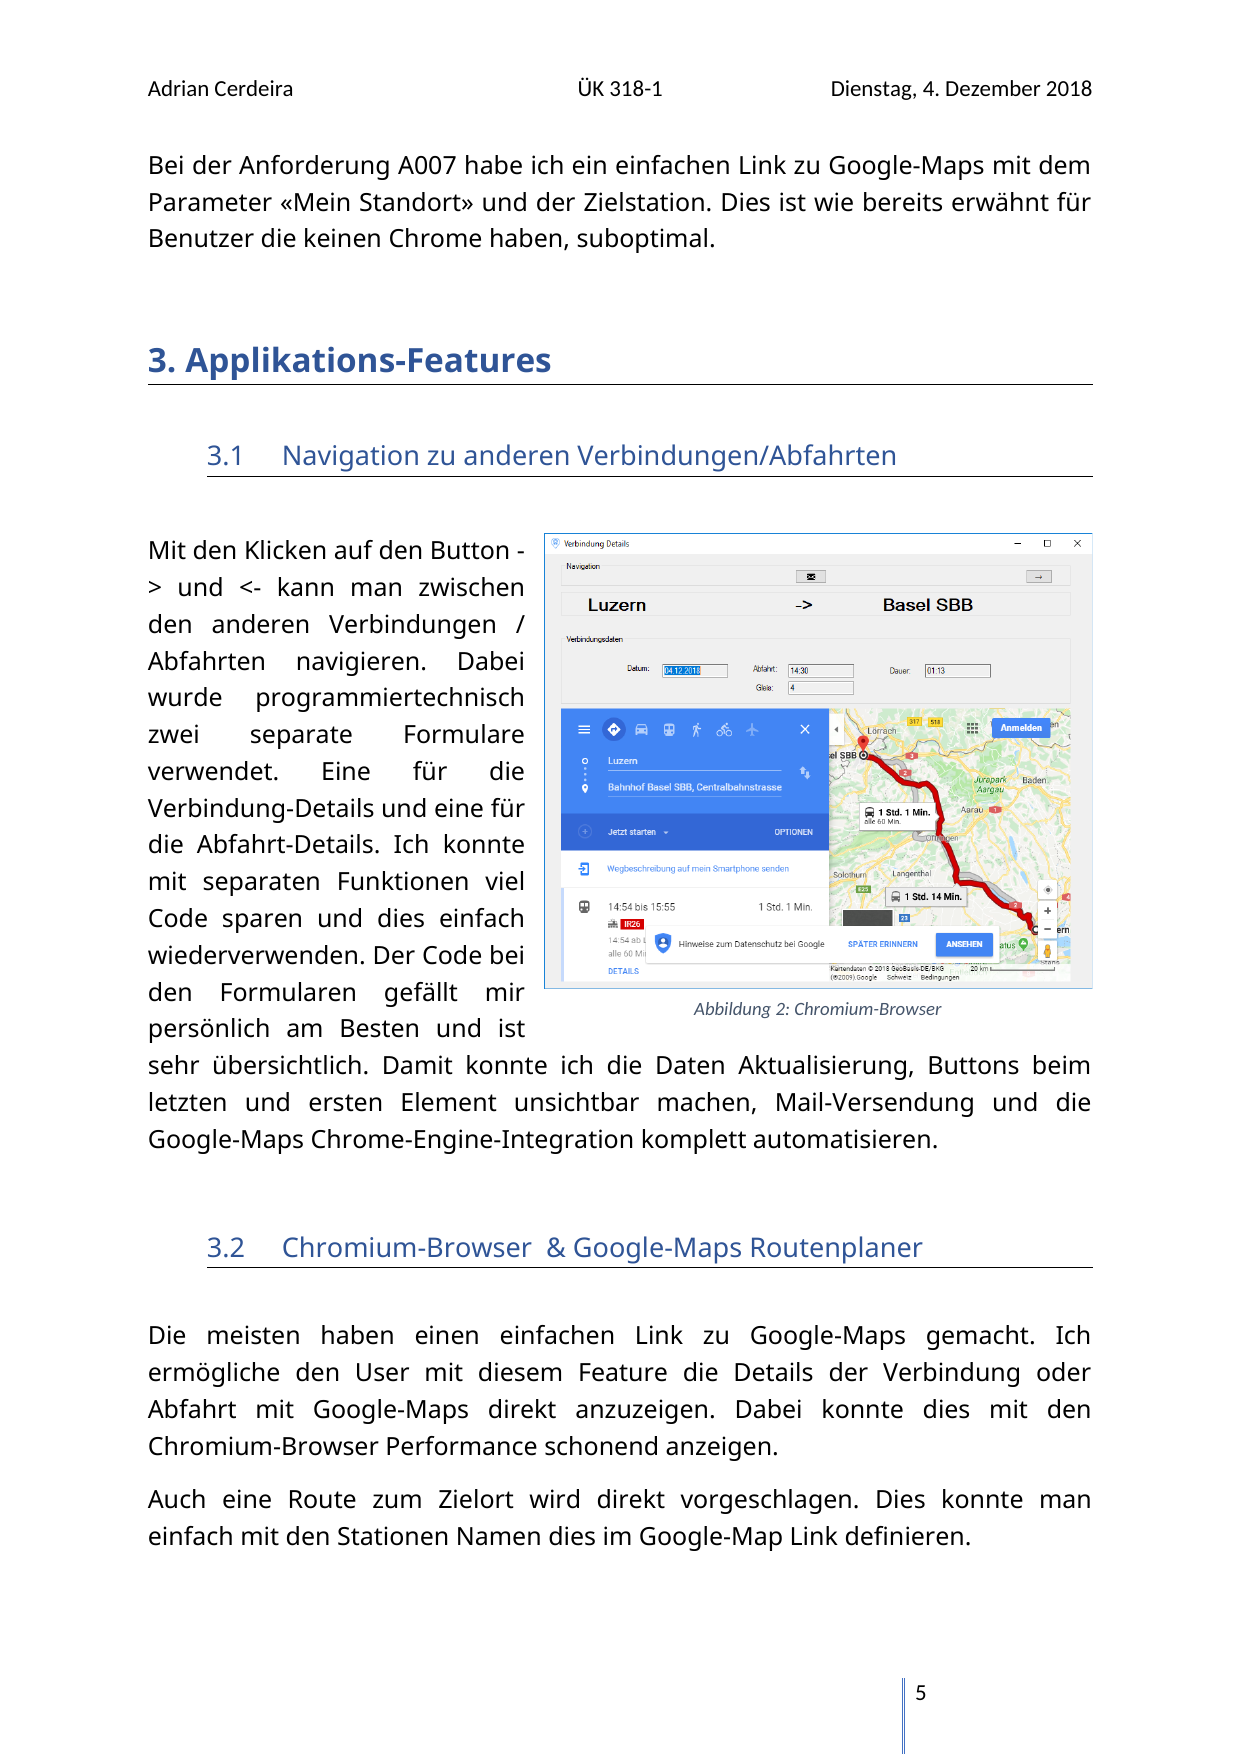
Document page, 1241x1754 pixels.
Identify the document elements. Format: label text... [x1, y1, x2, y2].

text Bei der Anforderung A007 habe ich ein einfachen Link zu Google-Maps mit dem Parameter «Mein Standort» und der Zielstation. Dies ist wie bereits erwähnt für Benutzer die keinen Chrome haben, suboptimal. [148, 148, 1093, 255]
subtitle Navigation zu anderen Verbindungen/Abfahrten [207, 437, 1093, 476]
picture [544, 533, 1093, 989]
text Auch eine Route zum Zielort wird direkt vorgeschlagen. Dies konnte man einfach mit den Stationen Namen dies im Google-Map Link definieren. [148, 1482, 1093, 1552]
text Die meisten haben einen einfachen Link zu Google-Maps gemacht. Ich ermögliche den User mit diesem Feature die Details der Verbindung oder Abfahrt mit Google-Maps direkt anzuzeigen. Dabei konnte dies mit den Chromium-Browser Performance schonend anzeigen. [148, 1318, 1093, 1462]
subtitle Chromium-Browser & Google-Maps Routenplaner [207, 1228, 1093, 1267]
subtitle Applikations-Features [148, 336, 1093, 384]
